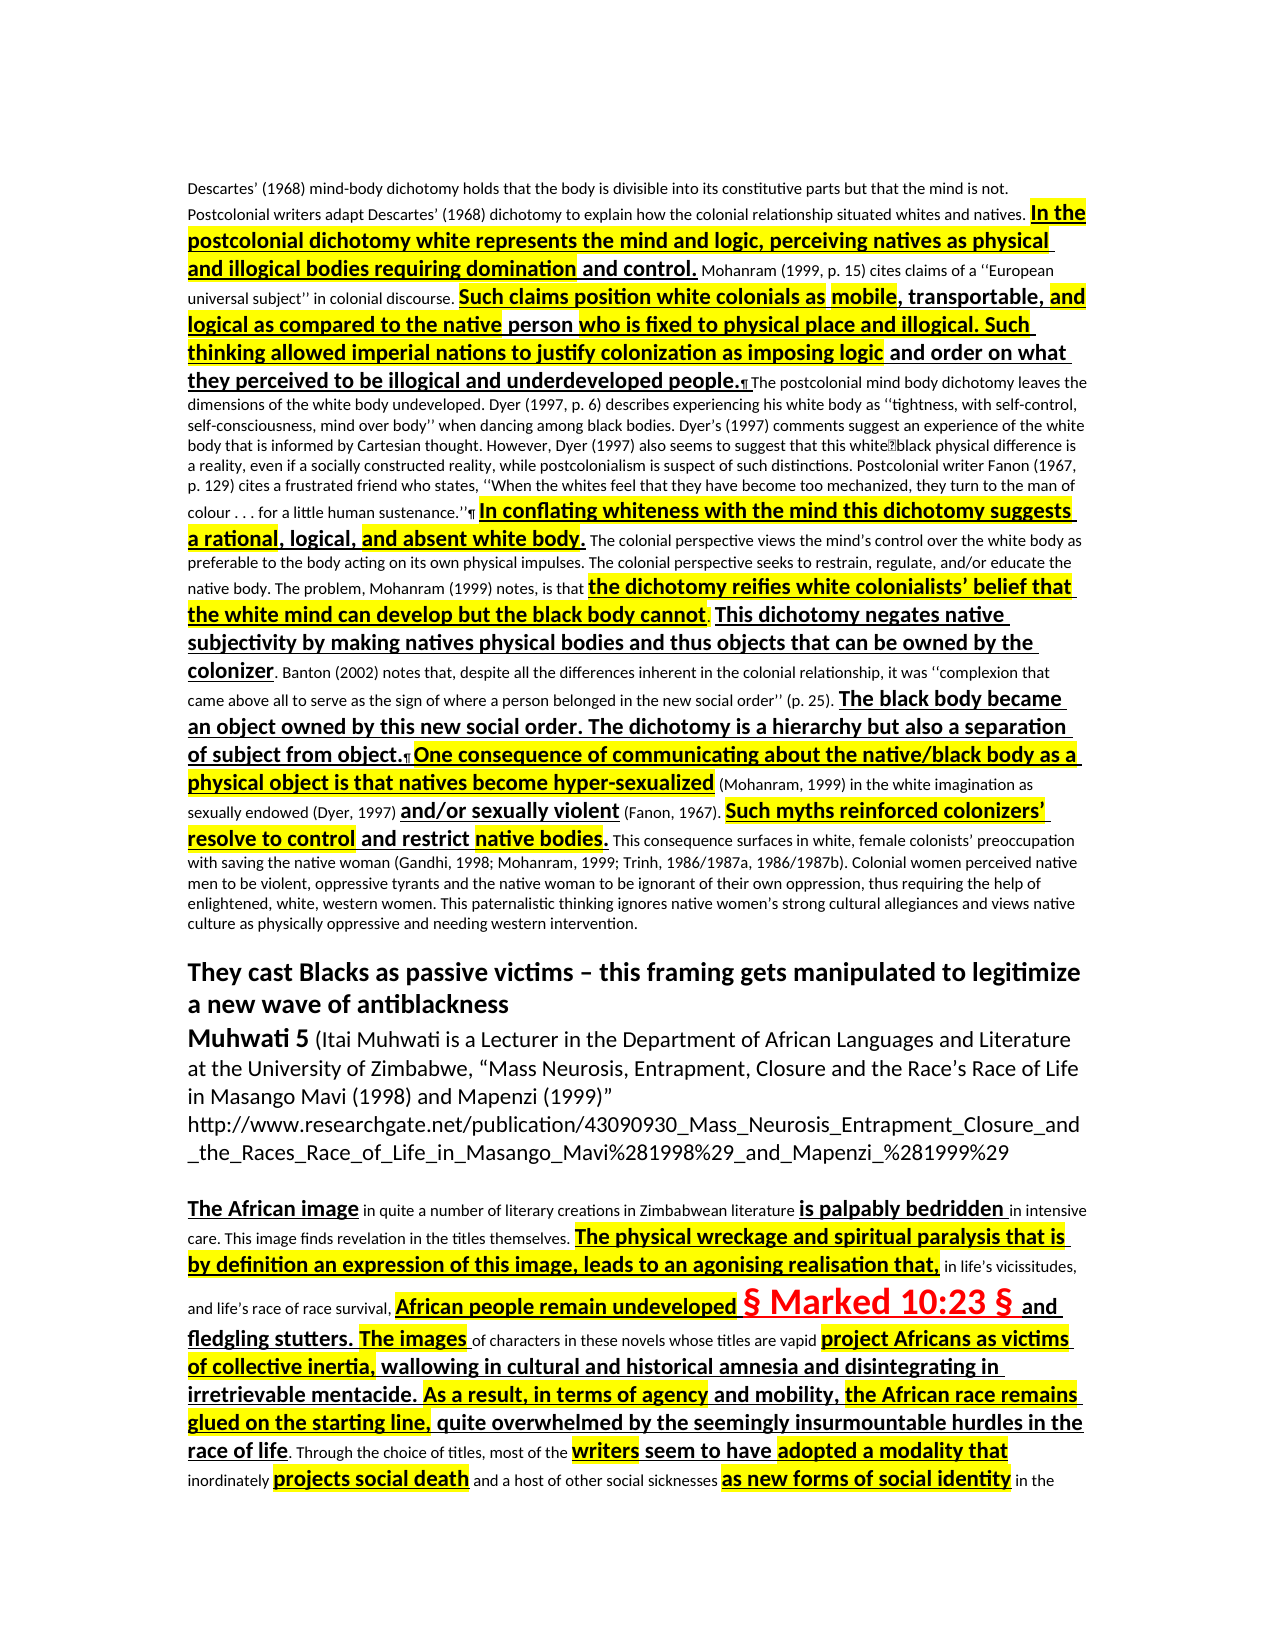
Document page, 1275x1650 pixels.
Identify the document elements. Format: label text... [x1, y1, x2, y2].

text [187, 1194, 1087, 1492]
text Descartes’ (1968) mind-body dichotomy holds that the body is divisible into its constitutive parts but that the mind is not. Postcolonial writers adapt Descartes’ (1968) dichotomy to explain how the colonial relationship situated whites and natives. In the postcolonial dichotomy white represents the mind and logic, perceiving natives as physical and illogical bodies requiring domination and control. Mohanram (1999, p. 15) cites claims of a ‘‘European universal subject’’ in colonial discourse. Such claims position white colonials as mobile, transportable, and logical as compared to the native person who is fixed to physical place and illogical. Such thinking allowed imperial nations to justify colonization as imposing logic and order on what they perceived to be illogical and underdeveloped people.¶ The postcolonial mind body dichotomy leaves the dimensions of the white body undeveloped. Dyer (1997, p. 6) describes experiencing his white body as ‘‘tightness, with self-control, self-consciousness, mind over body’’ when dancing among black bodies. Dyer’s (1997) comments suggest an experience of the white body that is informed by Cartesian thought. However, Dyer (1997) also seems to suggest that this white􏰀black physical difference is a reality, even if a socially constructed reality, while postcolonialism is suspect of such distinctions. Postcolonial writer Fanon (1967, p. 129) cites a frustrated friend who states, ‘‘When the whites feel that they have become too mechanized, they turn to the man of colour . . . for a little human sustenance.’’¶ In conflating whiteness with the mind this dichotomy suggests a rational, logical, and absent white body. The colonial perspective views the mind’s control over the white body as preferable to the body acting on its own physical impulses. The colonial perspective seeks to restrain, regulate, and/or educate the native body. The problem, Mohanram (1999) notes, is that the dichotomy reifies white colonialists’ belief that the white mind can develop but the black body cannot. This dichotomy negates native subjectivity by making natives physical bodies and thus objects that can be owned by the colonizer. Banton (2002) notes that, despite all the differences inherent in the colonial relationship, it was ‘‘complexion that came above all to serve as the sign of where a person belonged in the new social order’’ (p. 25). The black body became an object owned by this new social order. The dichotomy is a hierarchy but also a separation of subject from object.¶ One consequence of communicating about the native/black body as a physical object is that natives become hyper-sexualized (Mohanram, 1999) in the white imagination as sexually endowed (Dyer, 1997) and/or sexually violent (Fanon, 1967). Such myths reinforced colonizers’ resolve to control and restrict native bodies. This consequence surfaces in white, female colonists’ preoccupation with saving the native woman (Gandhi, 1998; Mohanram, 1999; Trinh, 1986/1987a, 1986/1987b). Colonial women perceived native men to be violent, oppressive tyrants and the native woman to be ignorant of their own oppression, thus requiring the help of enlightened, white, western women. This paternalistic thinking ignores native women’s strong cultural allegiances and views native culture as physically oppressive and needing western intervention. [187, 178, 1087, 934]
text Muhwati 5 (Itai Muhwati is a Lecturer in the Department of African Languages and Literature at the University of Zimbabwe, “Mass Neurosis, Entrapment, Closure and the Race’s Race of Life in Masango Mavi (1998) and Mapenzi (1999)” http://www.researchgate.net/publication/43090930_Mass_Neurosis_Entrapment_Closure_and_the_Races_Race_of_Life_in_Masango_Mavi%281998%29_and_Mapenzi_%281999%29 [187, 1021, 1087, 1166]
subtitle They cast Blacks as passive victims – this framing gets manipulated to legitimize a new wave of antiblackness [187, 955, 1087, 1021]
